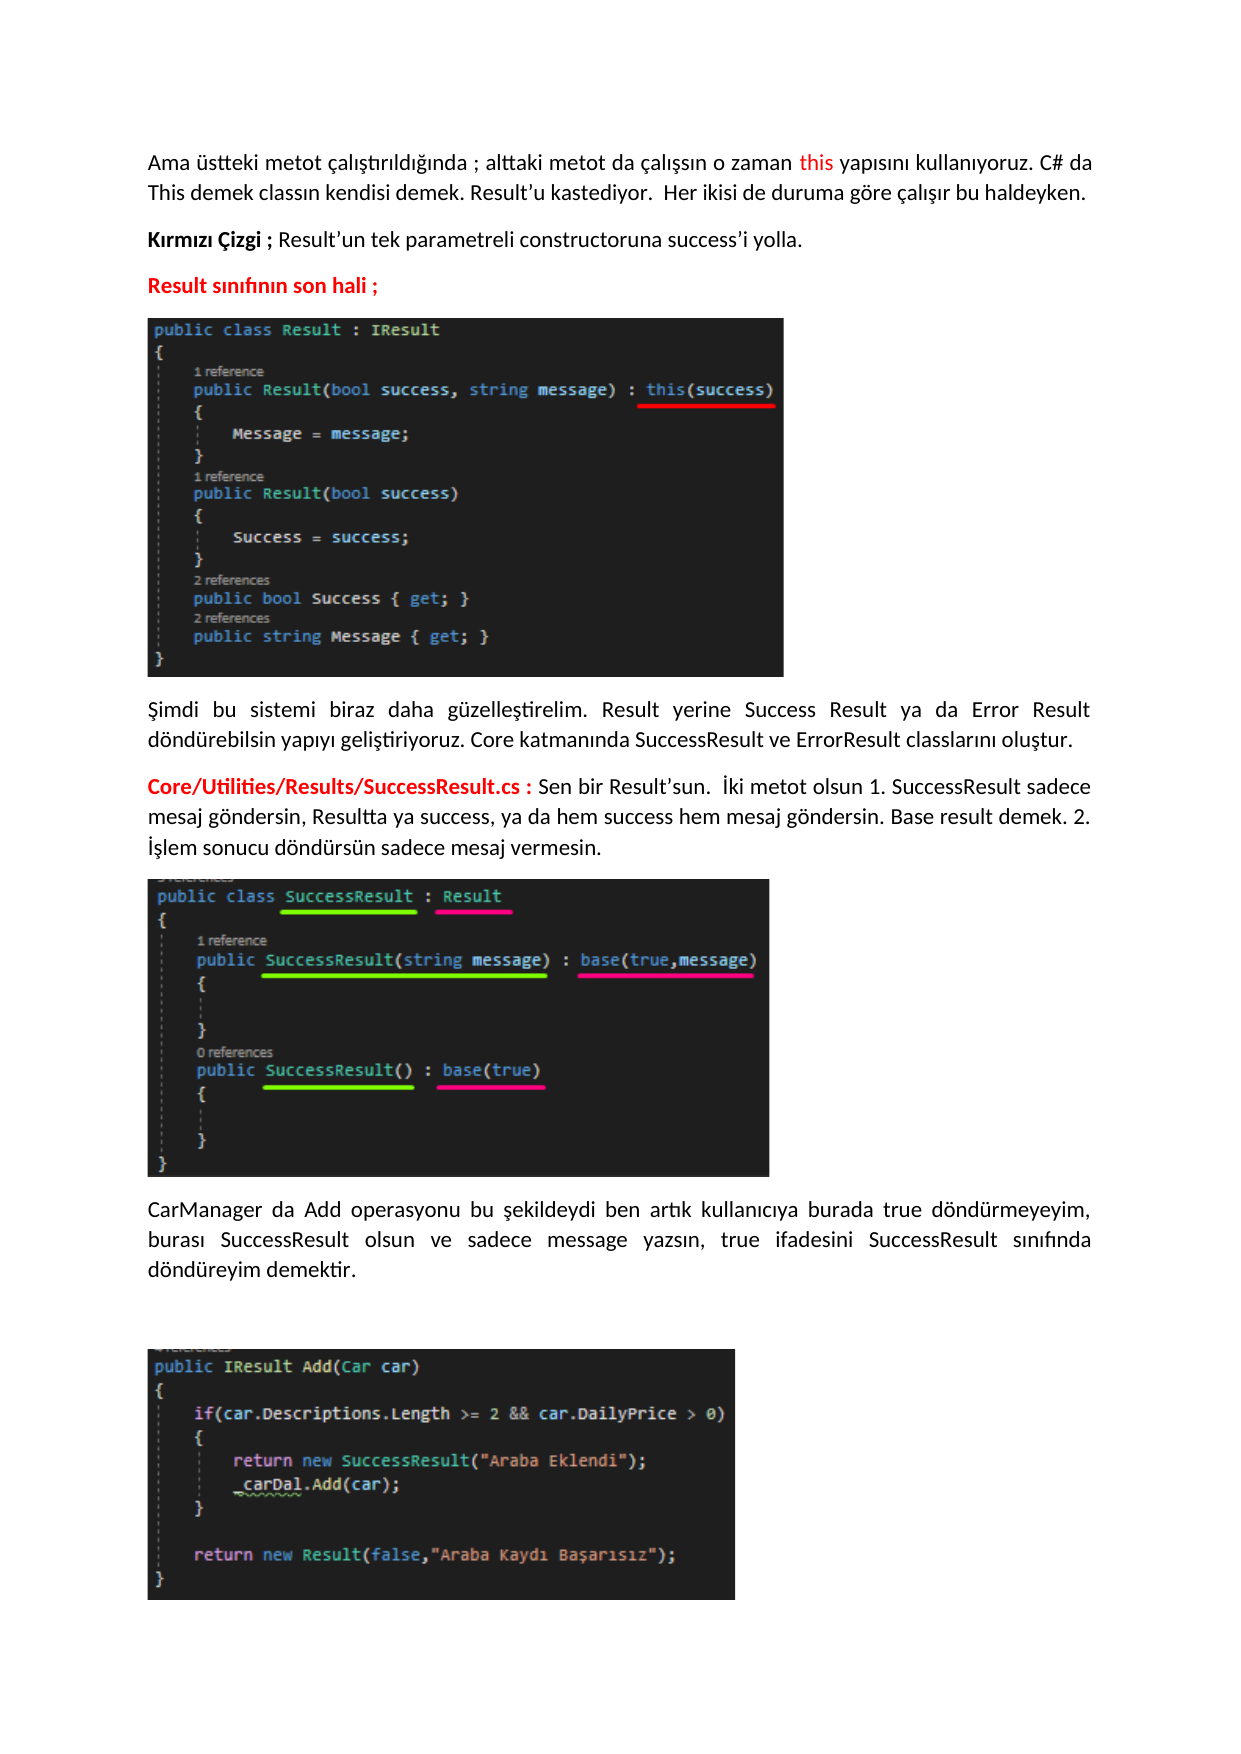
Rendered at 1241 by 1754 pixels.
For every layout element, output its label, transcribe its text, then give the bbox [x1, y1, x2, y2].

picture [147, 318, 784, 677]
text Ama üstteki metot çalıştırıldığında ; alttaki metot da çalışsın o zaman this yapısını kullanıyoruz. C# da This demek classın kendisi demek. Result’u kastediyor. Her ikisi de duruma göre çalışır bu haldeyken. [148, 148, 1093, 206]
text CarManager da Add operasyonu bu şekildeydi ben artık kullanıcıya burada true döndürmeyeyim, burası SuccessResult olsun ve sadece message yazsın, true ifadesini SuccessResult sınıfında döndüreyim demektir. [148, 1195, 1093, 1284]
text Core/Utilities/Results/SuccessResult.cs : Sen bir Result’sun. İki metot olsun 1. SuccessResult sadece mesaj göndersin, Resultta ya success, ya da hem success hem mesaj göndersin. Base result demek. 2. İşlem sonucu döndürsün sadece mesaj vermesin. [148, 772, 1093, 861]
text Result sınıfının son hali ; [148, 272, 1093, 299]
text Kırmızı Çizgi ; Result’un tek parametreli constructoruna success’i yolla. [148, 225, 1093, 253]
picture [147, 879, 770, 1177]
picture [147, 1349, 735, 1600]
text Şimdi bu sistemi biraz daha güzelleştirelim. Result yerine Success Result ya da Error Result döndürebilsin yapıyı geliştiriyoruz. Core katmanında SuccessResult ve ErrorResult classlarını oluştur. [148, 695, 1093, 753]
